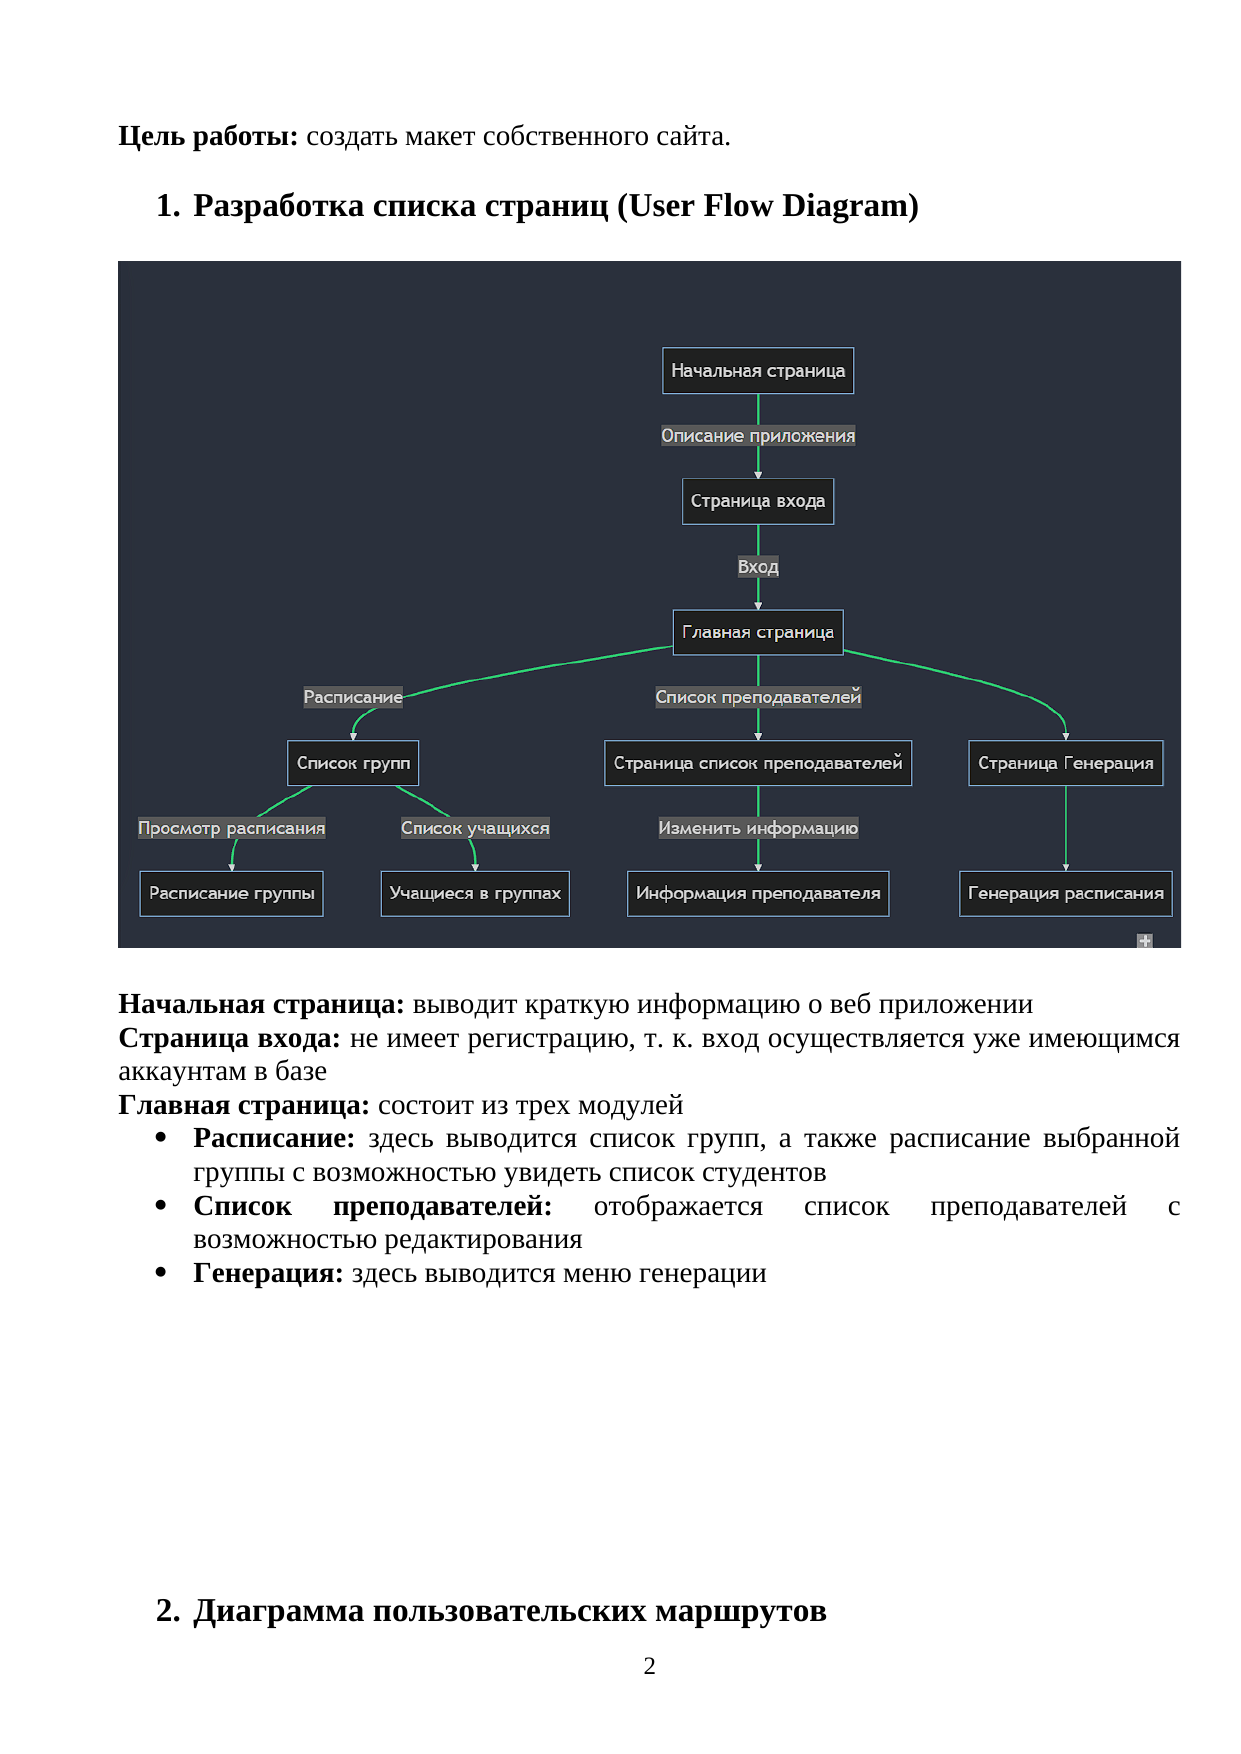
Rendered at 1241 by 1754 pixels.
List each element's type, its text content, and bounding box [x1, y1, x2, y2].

picture [118, 261, 1182, 948]
subtitle Цель работы: создать макет собственного сайта. [118, 118, 1181, 152]
text Страница входа: не имеет регистрацию, т. к. вход осуществляется уже имеющимся аккаунтам в базе [118, 1020, 1181, 1087]
text Главная страница: состоит из трех модулей [118, 1087, 1181, 1120]
list Диаграмма пользовательских маршрутов [156, 1590, 1181, 1629]
text Начальная страница: выводит краткую информацию о веб приложении [118, 986, 1181, 1020]
list Список преподавателей: отображается список преподавателей с возможностью редактирования [156, 1188, 1181, 1255]
list Разработка списка страниц (User Flow Diagram) [156, 185, 1181, 223]
list Генерация: здесь выводится меню генерации [156, 1255, 1181, 1288]
list Расписание: здесь выводится список групп, а также расписание выбранной группы с возможностью увидеть список студентов [156, 1120, 1181, 1188]
